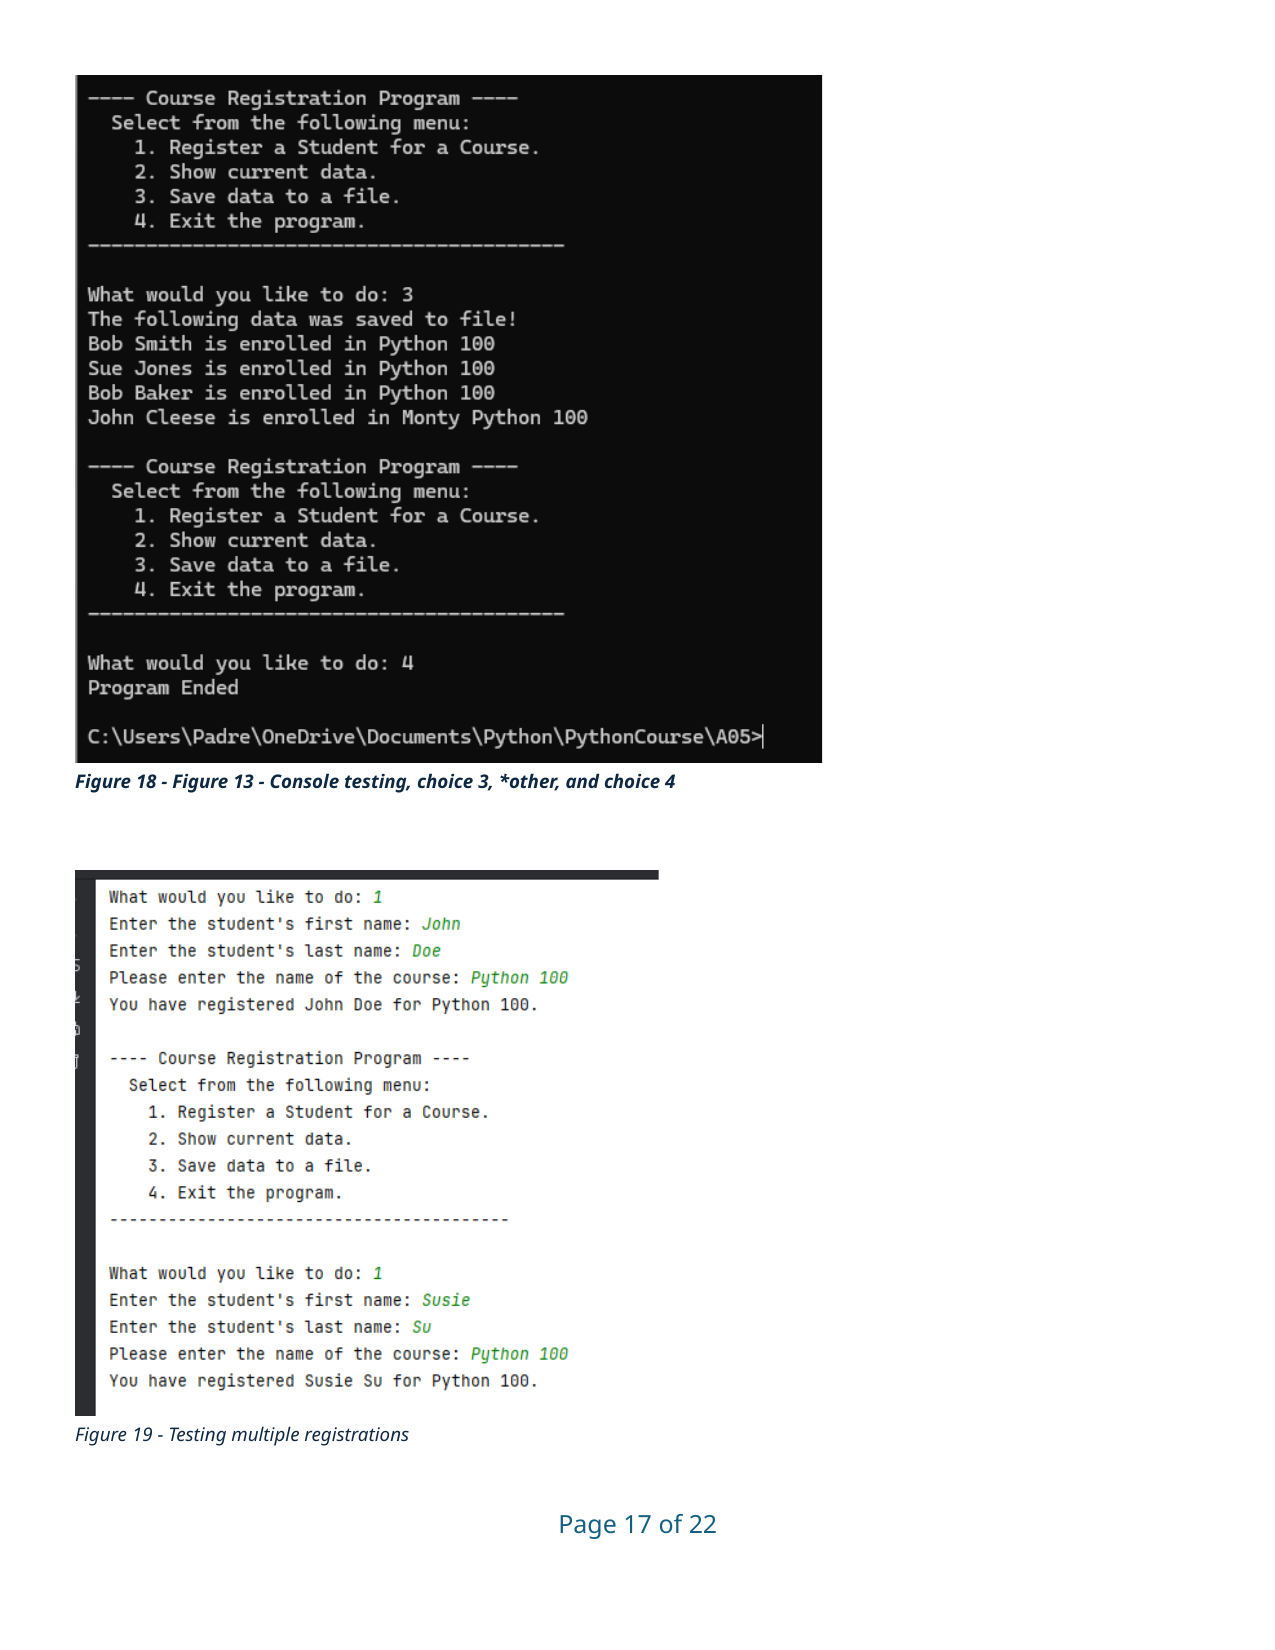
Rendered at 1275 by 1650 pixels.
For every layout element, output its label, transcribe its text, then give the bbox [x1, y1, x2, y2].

text Figure 18 - Figure 13 - Console testing, choice 3, *other, and choice 4 [75, 768, 1200, 793]
